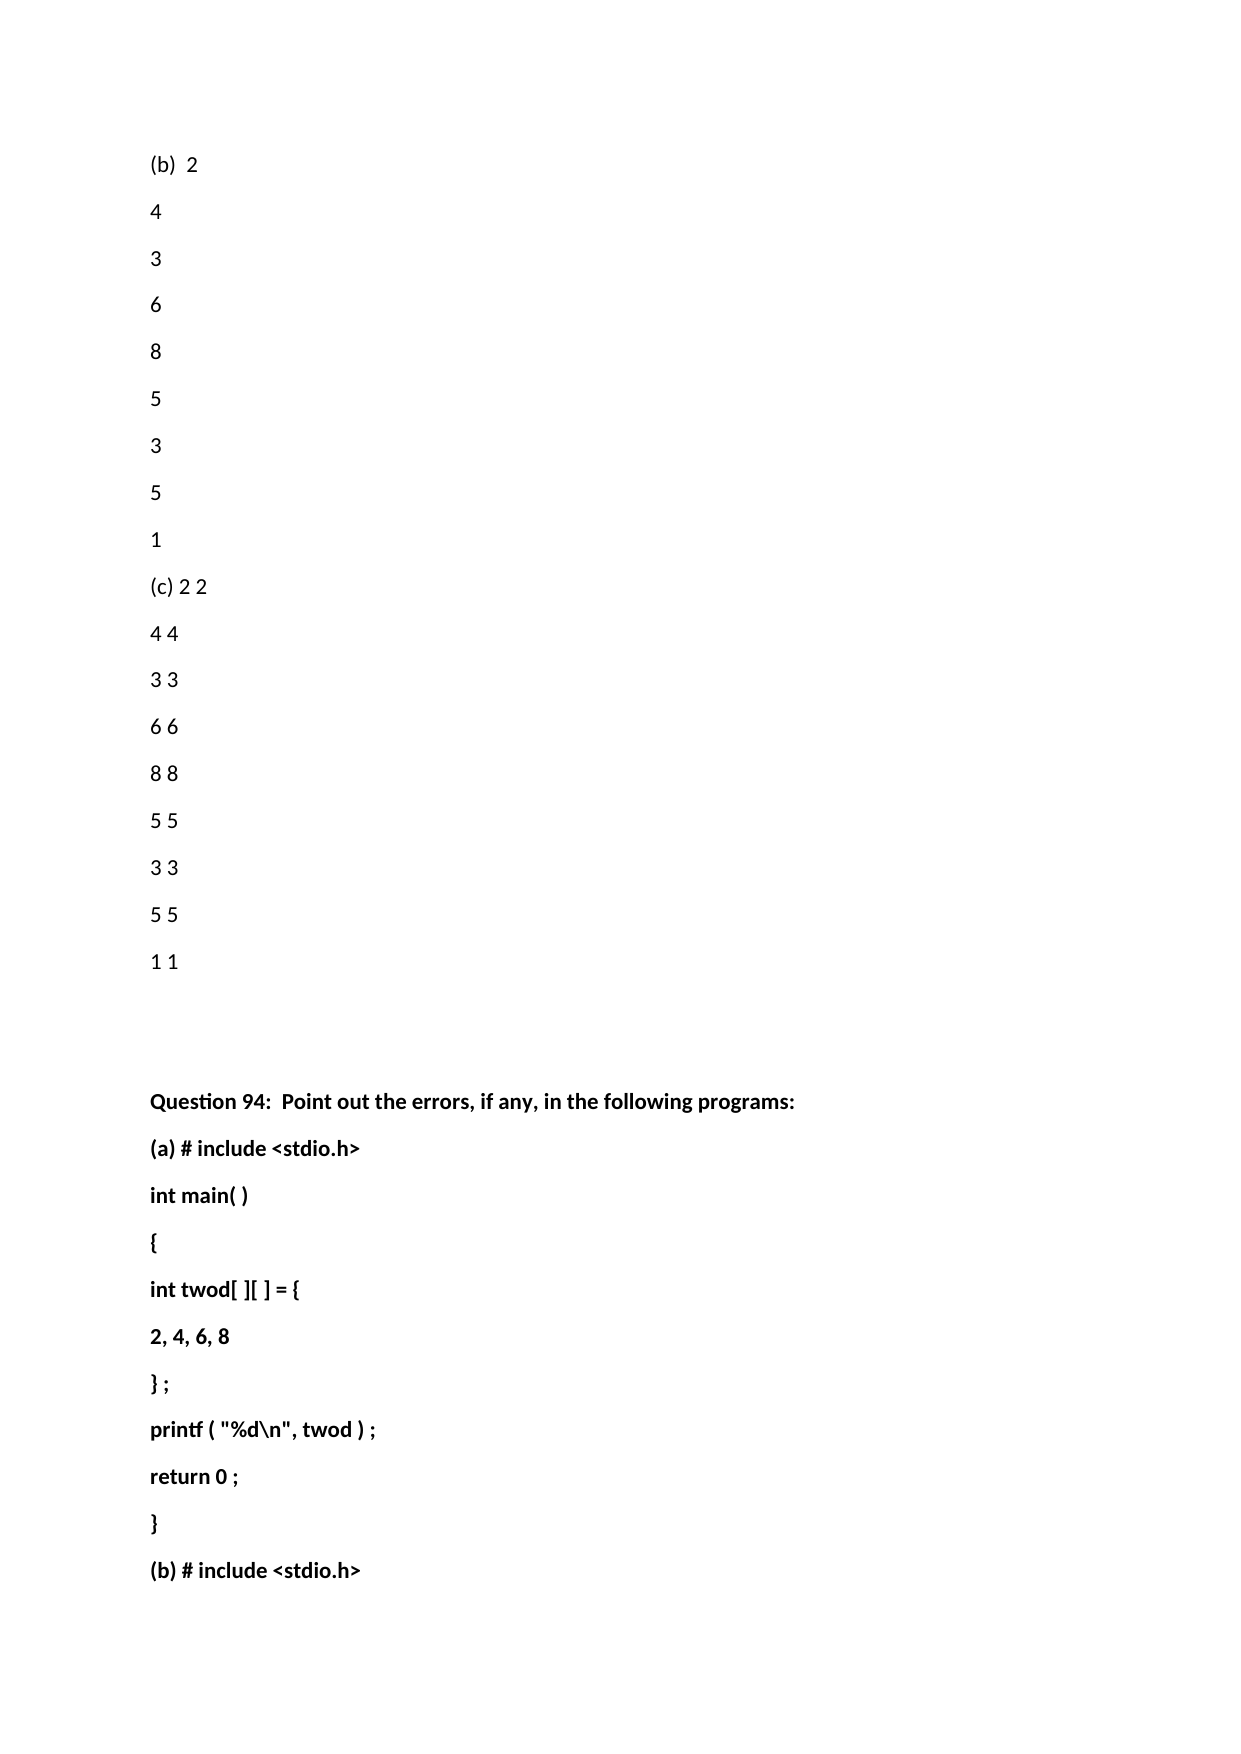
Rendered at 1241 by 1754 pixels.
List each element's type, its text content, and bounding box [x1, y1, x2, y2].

text { [150, 1228, 1090, 1256]
text 6 [150, 291, 1090, 319]
text 3 3 [150, 853, 1090, 881]
text 3 [150, 431, 1090, 459]
text 5 5 [150, 900, 1090, 928]
text printf ( "%d\n", twod ) ; [150, 1416, 1090, 1444]
text return 0 ; [150, 1462, 1090, 1491]
text (b) # include <stdio.h> [150, 1556, 1090, 1584]
text 3 3 [150, 666, 1090, 694]
text 8 [150, 337, 1090, 366]
text } [150, 1509, 1090, 1537]
text 5 [150, 384, 1090, 412]
text (c) 2 2 [150, 572, 1090, 600]
text 4 [150, 197, 1090, 225]
text int main( ) [150, 1181, 1090, 1209]
text 1 [150, 525, 1090, 553]
text 2, 4, 6, 8 [150, 1322, 1090, 1350]
text (a) # include <stdio.h> [150, 1134, 1090, 1162]
text 6 6 [150, 712, 1090, 741]
text } ; [150, 1369, 1090, 1397]
text 4 4 [150, 619, 1090, 647]
text 3 [150, 244, 1090, 272]
text Question 94: Point out the errors, if any, in the following programs: [150, 1087, 1090, 1116]
text 1 1 [150, 947, 1090, 975]
text 8 8 [150, 759, 1090, 787]
text 5 [150, 478, 1090, 506]
text int twod[ ][ ] = { [150, 1275, 1090, 1303]
text 5 5 [150, 806, 1090, 834]
text (b) 2 [150, 150, 1090, 178]
